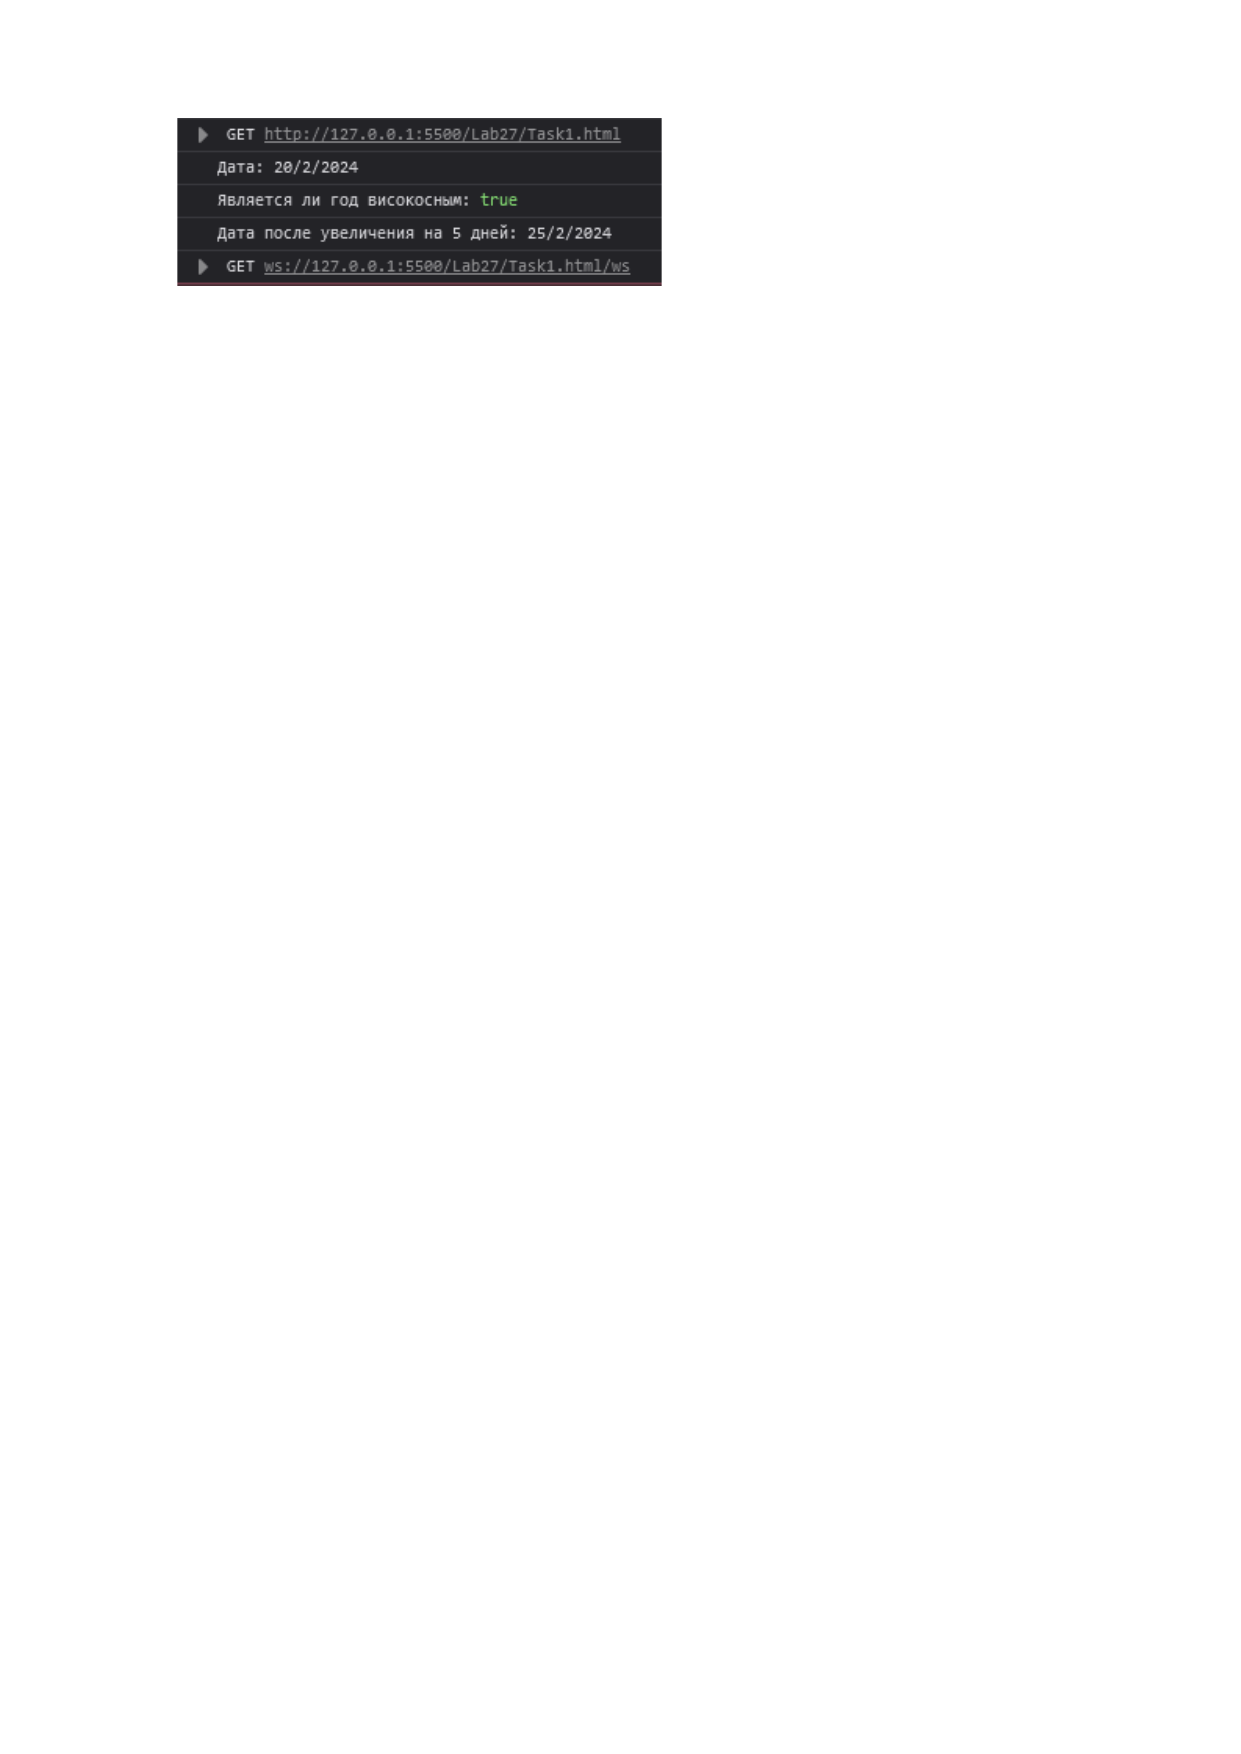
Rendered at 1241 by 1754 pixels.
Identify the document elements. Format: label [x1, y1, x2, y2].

picture [177, 118, 662, 286]
